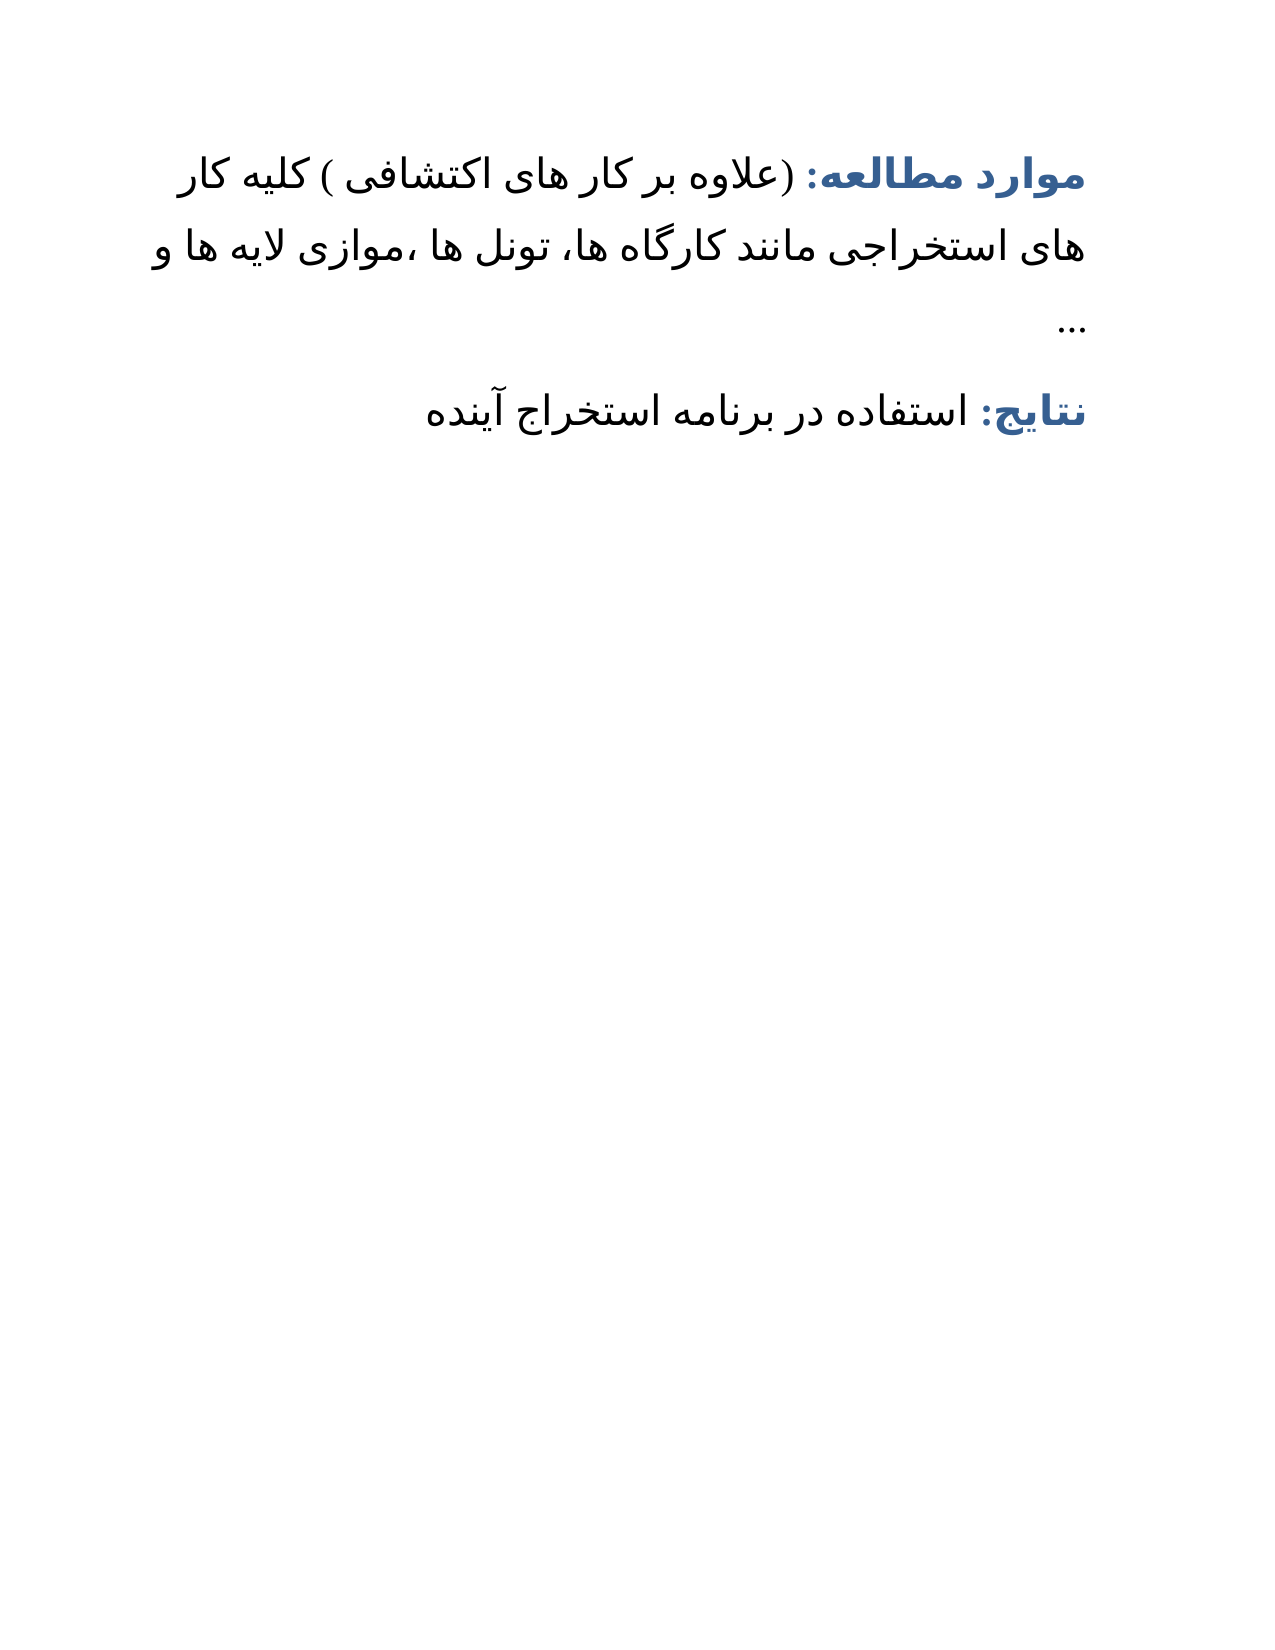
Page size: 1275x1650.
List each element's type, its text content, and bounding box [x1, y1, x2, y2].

text موارد مطالعه: (علاوه بر کار های اکتشافی ) کلیه کار های استخراجی مانند کارگاه ها، تونل ها ،موازی لایه ها و ... [150, 150, 1087, 342]
text نتایج: استفاده در برنامه استخراج آینده [150, 386, 1087, 434]
